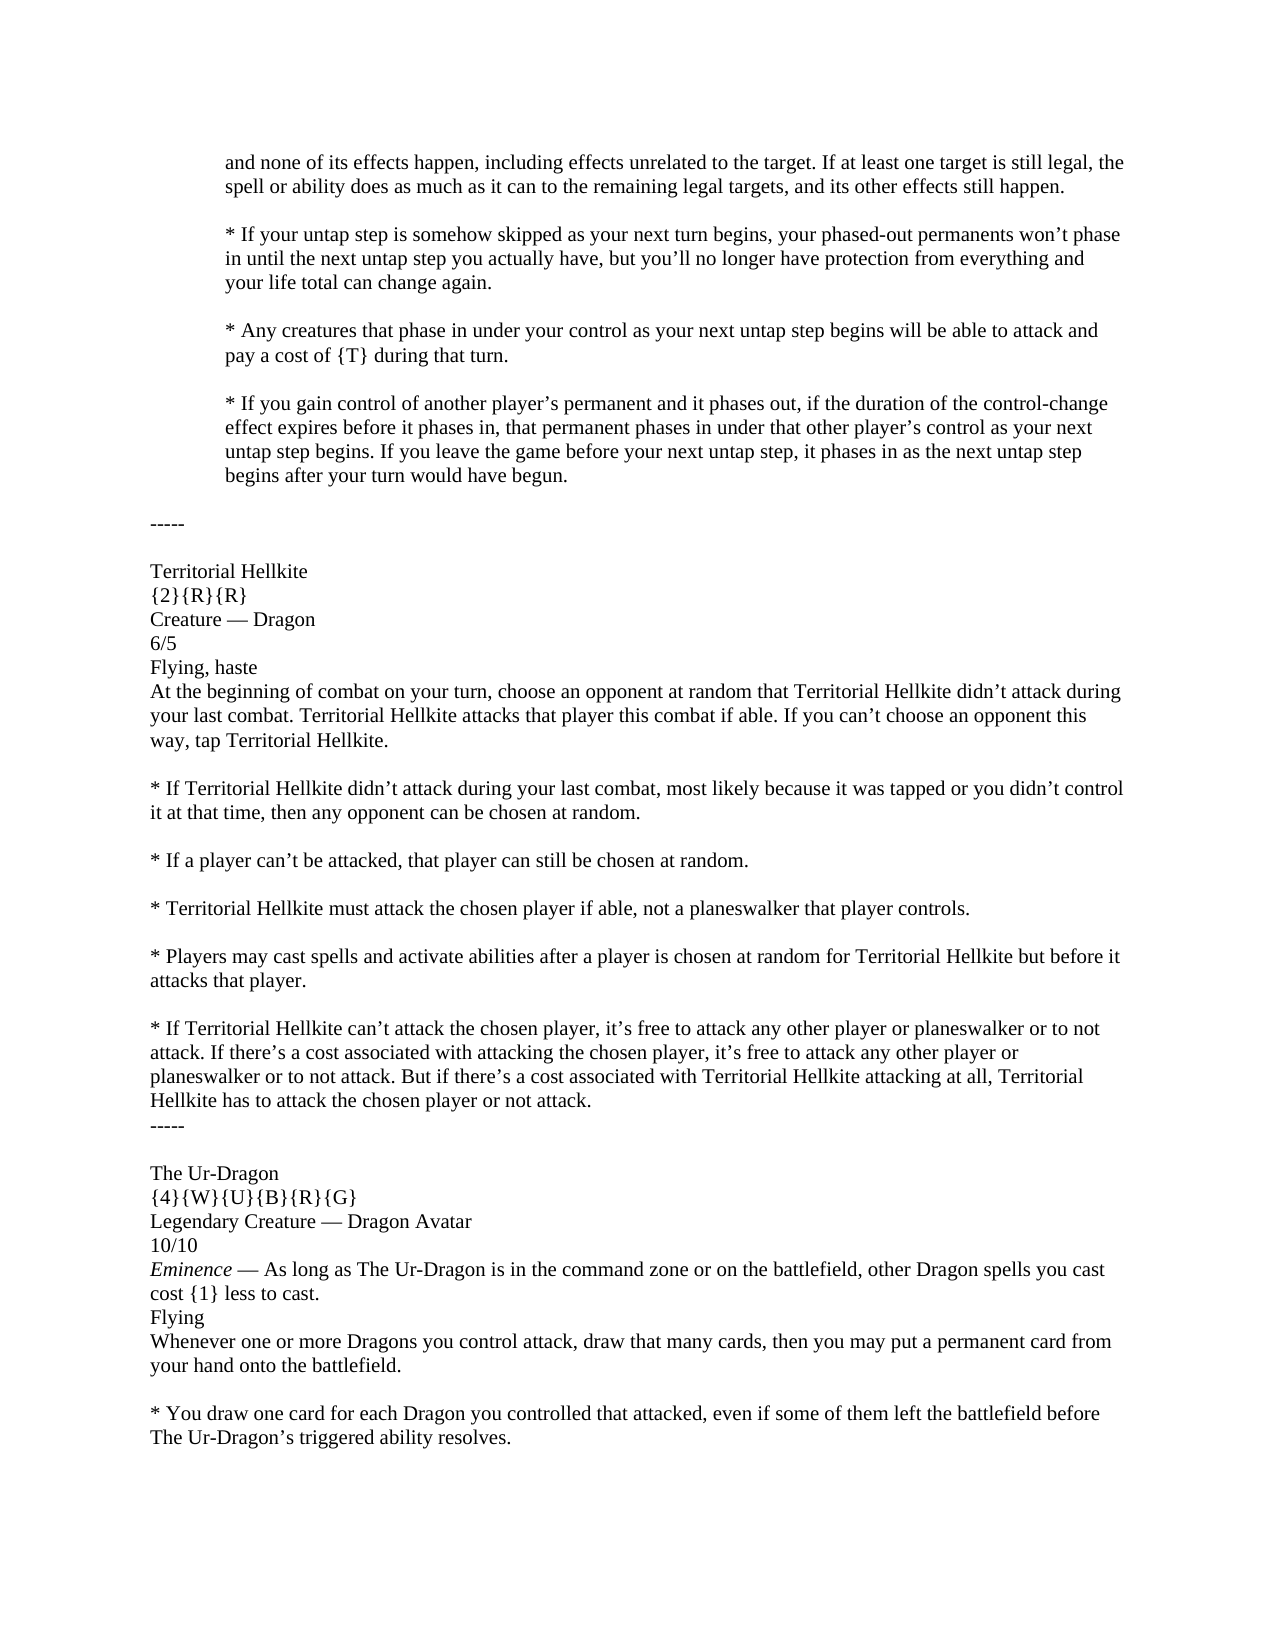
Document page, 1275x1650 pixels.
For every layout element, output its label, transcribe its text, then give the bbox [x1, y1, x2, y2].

text ----- [150, 511, 1125, 535]
text The Ur-Dragon {4}{W}{U}{B}{R}{G} Legendary Creature — Dragon Avatar 10/10 Eminence — As long as The Ur-Dragon is in the command zone or on the battlefield, other Dragon spells you cast cost {1} less to cast. Flying Whenever one or more Dragons you control attack, draw that many cards, then you may put a permanent card from your hand onto the battlefield. [150, 1161, 1125, 1377]
text * If a player can’t be attacked, that player can still be chosen at random. [150, 848, 1125, 872]
text * You draw one card for each Dragon you controlled that attacked, even if some of them left the battlefield before The Ur-Dragon’s triggered ability resolves. [150, 1401, 1125, 1449]
text Territorial Hellkite {2}{R}{R} Creature — Dragon 6/5 Flying, haste At the beginning of combat on your turn, choose an opponent at random that Territorial Hellkite didn’t attack during your last combat. Territorial Hellkite attacks that player this combat if able. If you can’t choose an opponent this way, tap Territorial Hellkite. [150, 559, 1125, 752]
text * If Territorial Hellkite can’t attack the chosen player, it’s free to attack any other player or planeswalker or to not attack. If there’s a cost associated with attacking the chosen player, it’s free to attack any other player or planeswalker or to not attack. But if there’s a cost associated with Territorial Hellkite attacking at all, Territorial Hellkite has to attack the chosen player or not attack. [150, 1016, 1125, 1112]
text * Territorial Hellkite must attack the chosen player if able, not a planeswalker that player controls. [150, 896, 1125, 920]
text ----- [150, 1112, 1125, 1137]
text * If Territorial Hellkite didn’t attack during your last combat, most likely because it was tapped or you didn’t control it at that time, then any opponent can be chosen at random. [150, 776, 1125, 824]
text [225, 150, 1125, 198]
text * If you gain control of another player’s permanent and it phases out, if the duration of the control-change effect expires before it phases in, that permanent phases in under that other player’s control as your next untap step begins. If you leave the game before your next untap step, it phases in as the next untap step begins after your turn would have begun. [225, 391, 1125, 487]
text * If your untap step is somehow skipped as your next turn begins, your phased-out permanents won’t phase in until the next untap step you actually have, but you’ll no longer have protection from everything and your life total can change again. [225, 222, 1125, 294]
text * Any creatures that phase in under your control as your next untap step begins will be able to attack and pay a cost of {T} during that turn. [225, 318, 1125, 367]
text * Players may cast spells and activate abilities after a player is chosen at random for Territorial Hellkite but before it attacks that player. [150, 944, 1125, 992]
